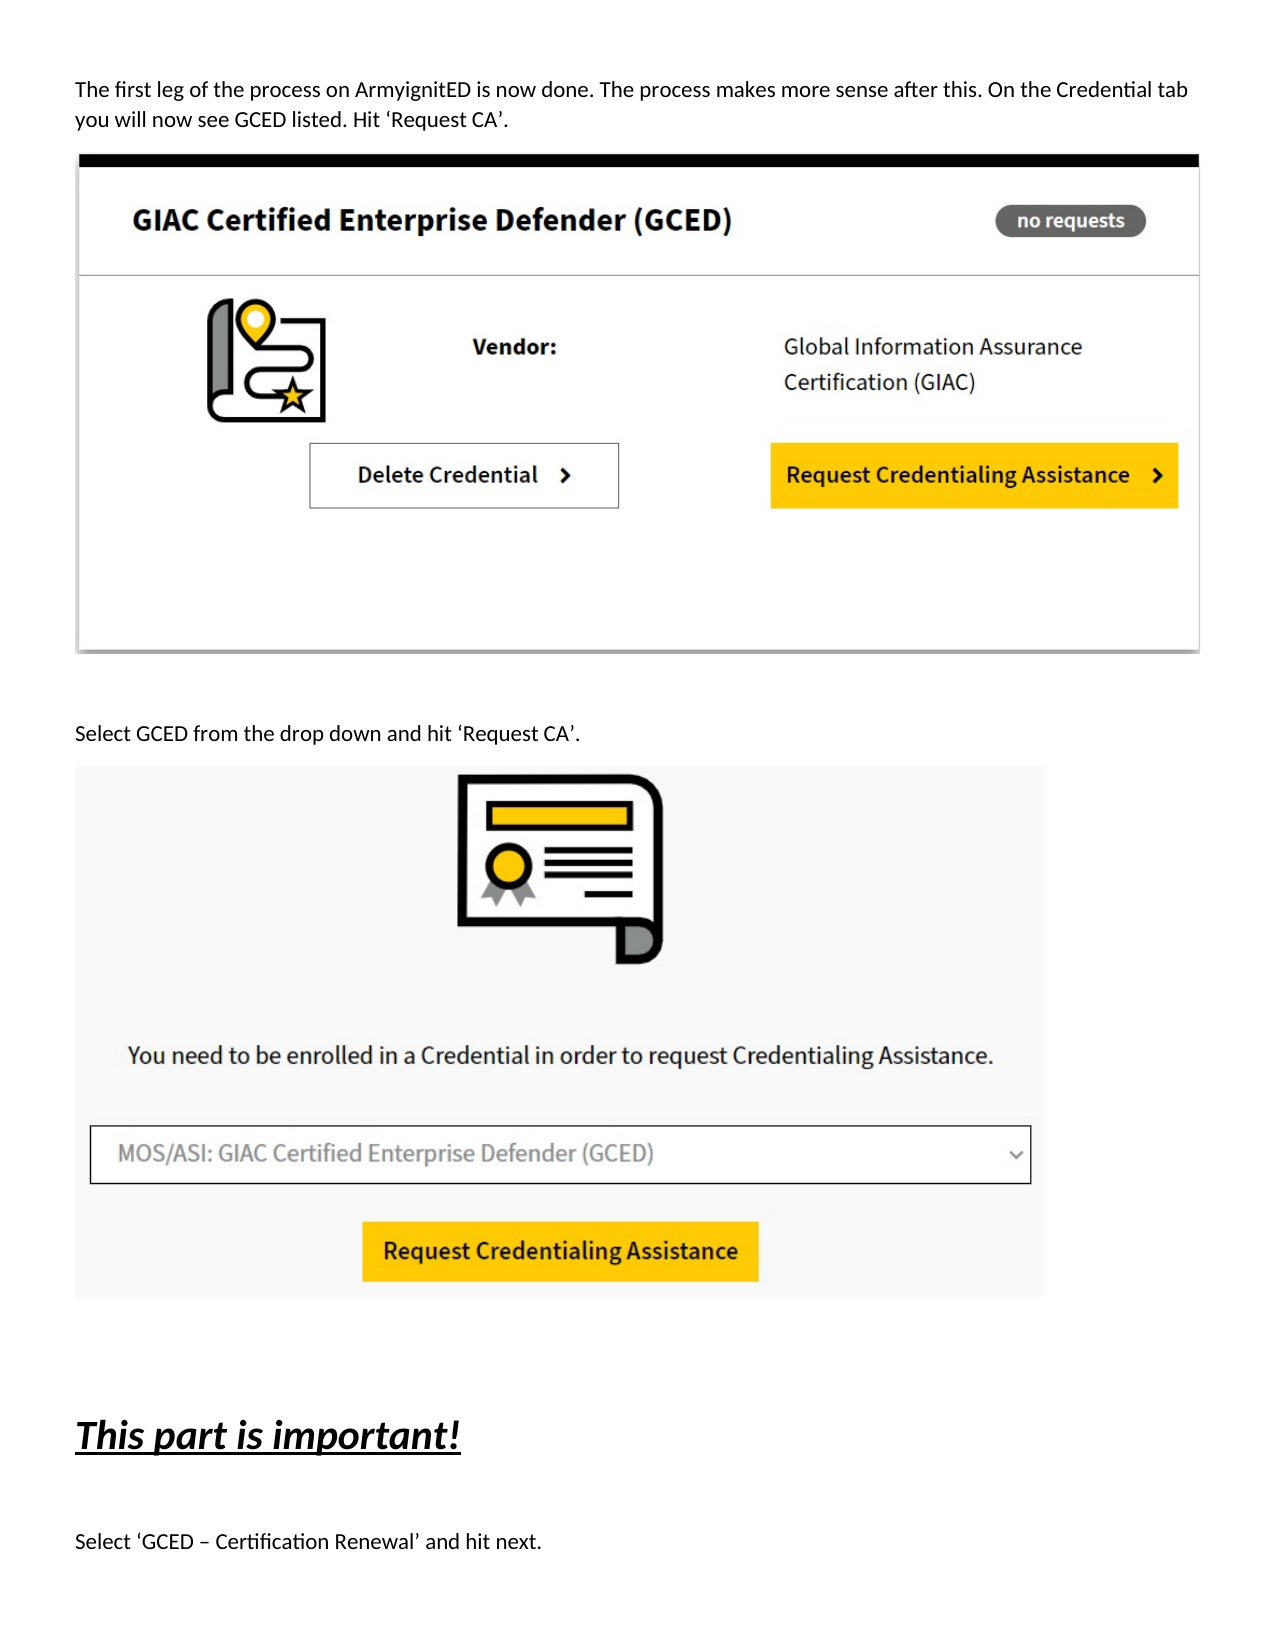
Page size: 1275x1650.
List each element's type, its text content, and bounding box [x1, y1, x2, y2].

text Select ‘GCED – Certification Renewal’ and hit next. [75, 1527, 1200, 1556]
text This part is important! [75, 1409, 1200, 1460]
text Select GCED from the drop down and hit ‘Request CA’. [75, 719, 1200, 748]
text The first leg of the process on ArmyignitED is now done. The process makes more sense after this. On the Credential tab you will now see GCED listed. Hit ‘Request CA’. [75, 75, 1200, 133]
picture [75, 152, 1200, 654]
picture [75, 766, 1044, 1297]
